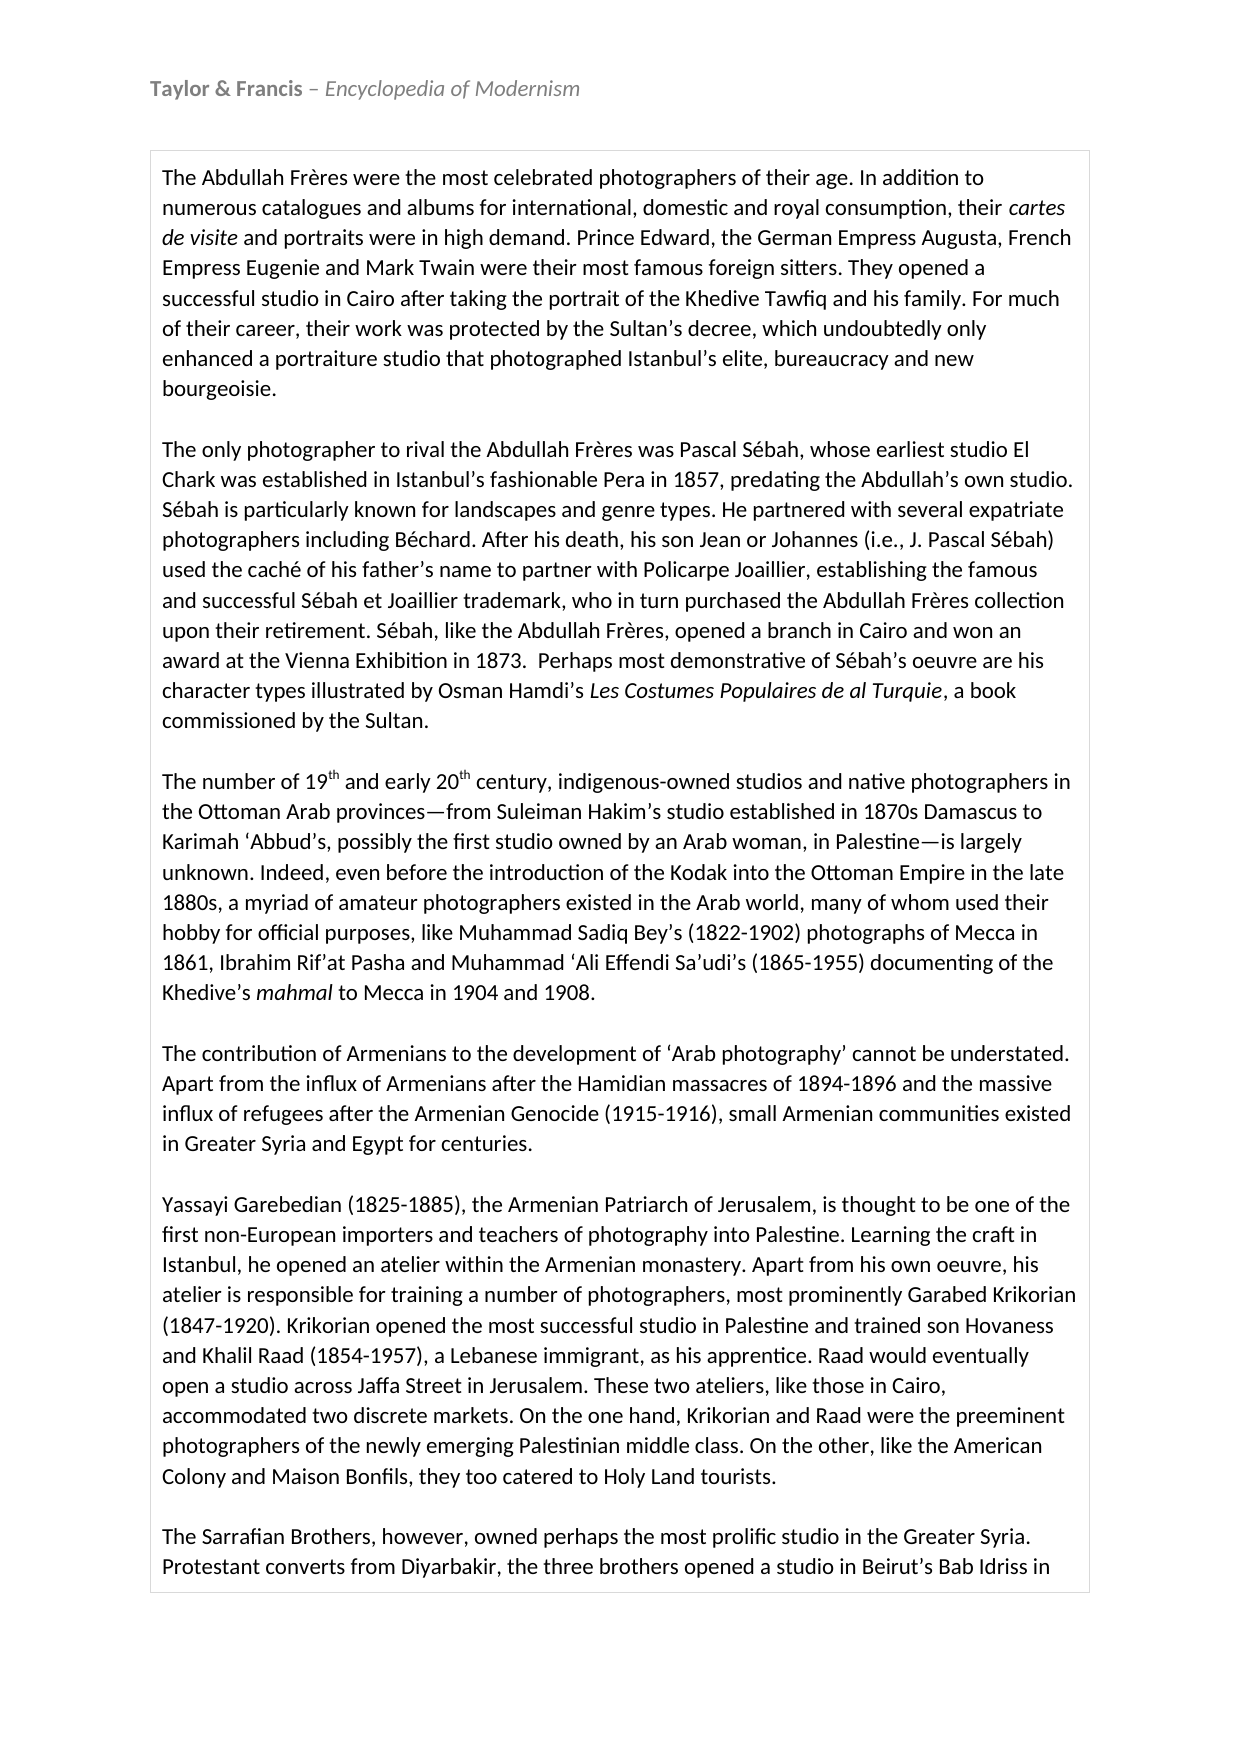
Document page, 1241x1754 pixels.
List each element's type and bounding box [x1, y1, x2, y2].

table_cell [151, 151, 1089, 1592]
